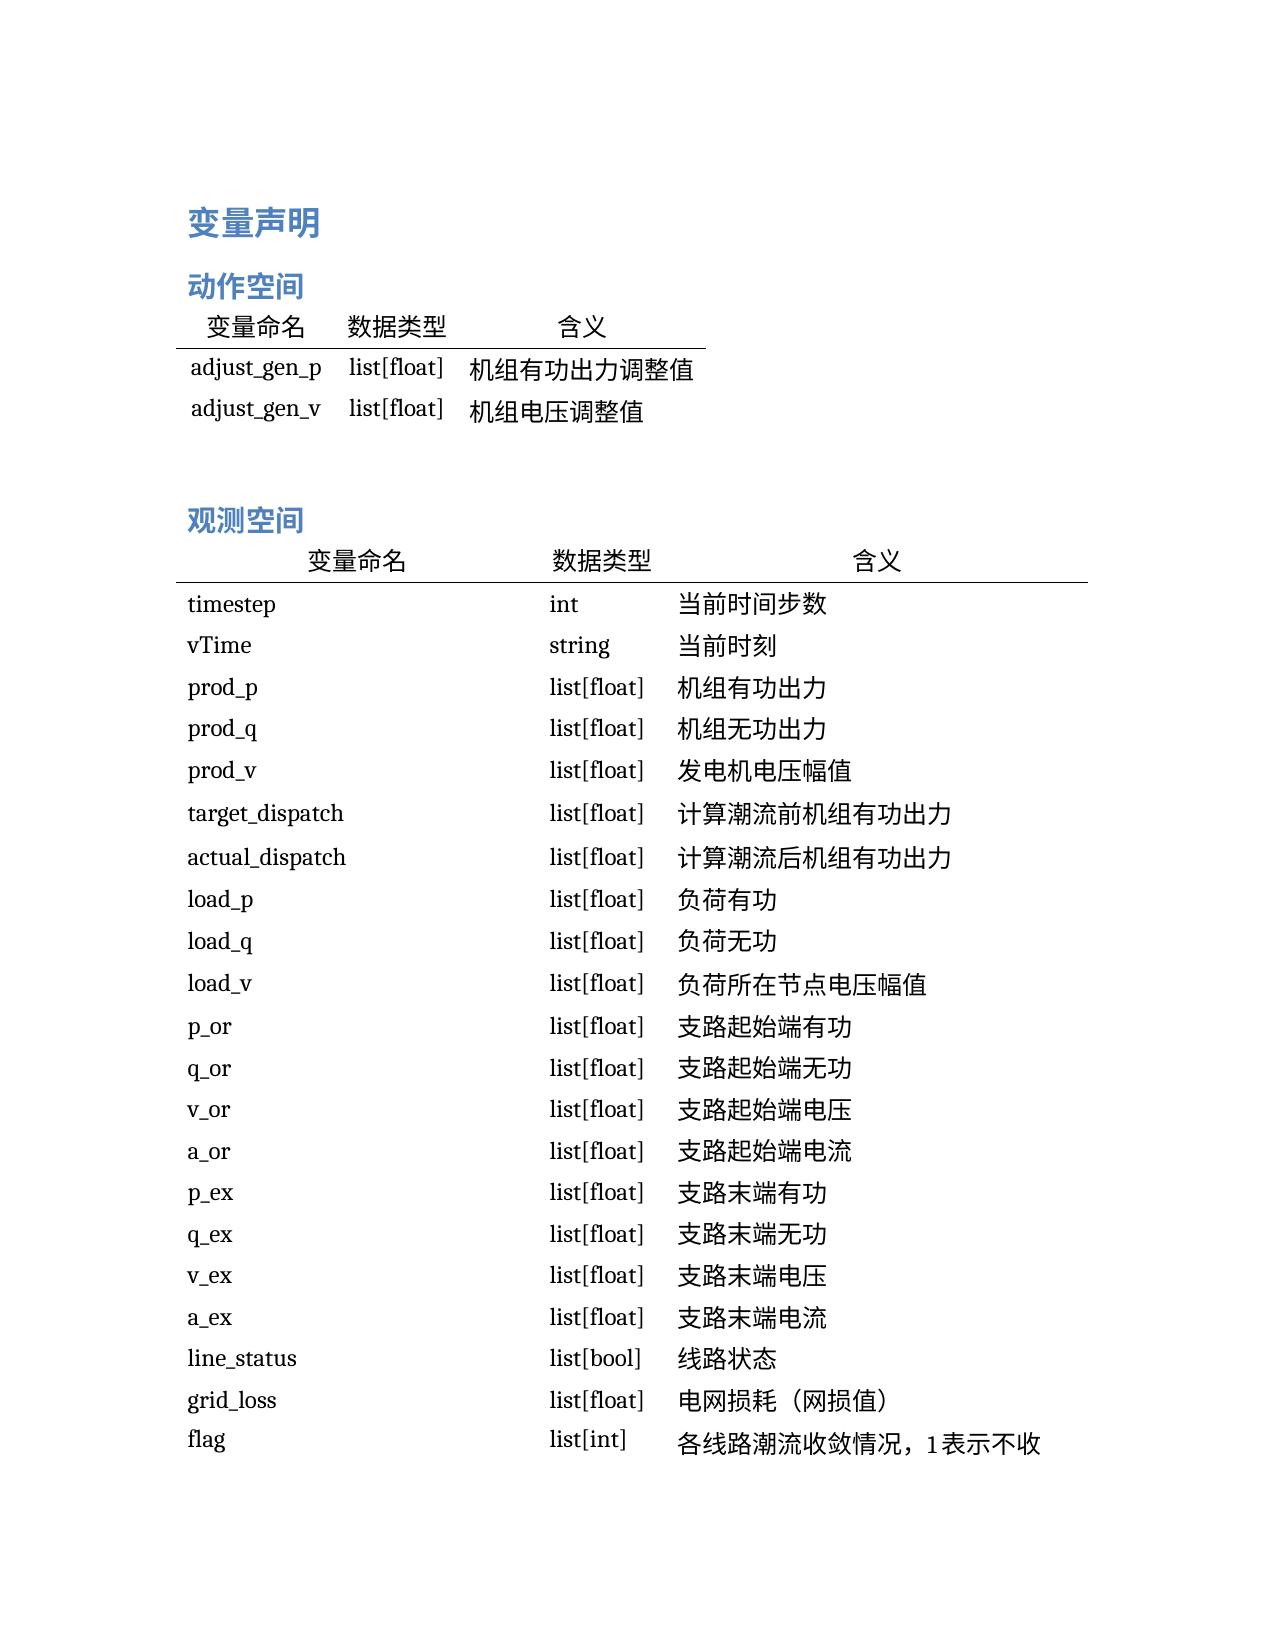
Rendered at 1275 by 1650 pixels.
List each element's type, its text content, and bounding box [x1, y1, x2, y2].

table_cell list[float] [538, 879, 666, 920]
table_cell list[float] [538, 1172, 666, 1213]
table_cell list[float] [538, 835, 666, 879]
table_cell target_dispatch [176, 791, 538, 835]
table_cell a_ex [176, 1296, 538, 1338]
table_cell int [538, 583, 666, 625]
table_cell list[float] [538, 708, 666, 749]
subtitle 动作空间 [187, 266, 1087, 306]
table_cell 当前时间步数 [666, 583, 1088, 625]
table_cell 各线路潮流收敛情况，1表示不收敛，0表示收敛 [666, 1421, 1088, 1461]
table_cell list[float] [538, 1006, 666, 1047]
table_cell load_v [176, 962, 538, 1006]
table_cell adjust_gen_v [176, 391, 335, 432]
table_cell v_ex [176, 1255, 538, 1296]
table_cell 支路起始端电流 [666, 1130, 1088, 1172]
table_cell adjust_gen_p [176, 349, 335, 391]
table_cell list[float] [538, 1089, 666, 1130]
table_cell list[float] [538, 1255, 666, 1296]
table_header 变量命名 [176, 540, 538, 582]
table_cell 支路起始端无功 [666, 1047, 1088, 1089]
table_cell prod_p [176, 666, 538, 708]
table_cell 支路末端有功 [666, 1172, 1088, 1213]
table_cell 线路状态 [666, 1338, 1088, 1379]
table_cell p_or [176, 1006, 538, 1047]
table_cell 负荷无功 [666, 920, 1088, 962]
table_cell 负荷所在节点电压幅值 [666, 962, 1088, 1006]
table_cell list[float] [538, 920, 666, 962]
subtitle 变量声明 [187, 200, 1087, 245]
table_cell list[bool] [538, 1338, 666, 1379]
table_cell line_status [176, 1338, 538, 1379]
table_cell 支路起始端电压 [666, 1089, 1088, 1130]
table_cell 发电机电压幅值 [666, 750, 1088, 791]
table_cell q_ex [176, 1213, 538, 1255]
table_cell 负荷有功 [666, 879, 1088, 920]
table_cell list[float] [538, 962, 666, 1006]
table_cell load_q [176, 920, 538, 962]
table_cell p_ex [176, 1172, 538, 1213]
table_header 含义 [458, 306, 706, 347]
table_cell 机组电压调整值 [458, 391, 706, 432]
table_cell 当前时刻 [666, 625, 1088, 666]
table_cell 电网损耗（网损值） [666, 1380, 1088, 1421]
table_cell string [538, 625, 666, 666]
table_cell actual_dispatch [176, 835, 538, 879]
table_cell timestep [176, 583, 538, 625]
table_cell list[float] [538, 666, 666, 708]
table_header 数据类型 [538, 540, 666, 582]
table_cell q_or [176, 1047, 538, 1089]
table_cell 机组有功出力调整值 [458, 349, 706, 391]
table_cell list[float] [335, 391, 458, 432]
table_cell list[float] [538, 1213, 666, 1255]
table_cell grid_loss [176, 1380, 538, 1421]
table_cell prod_v [176, 750, 538, 791]
table_cell 支路末端无功 [666, 1213, 1088, 1255]
table_cell 支路起始端有功 [666, 1006, 1088, 1047]
table_cell list[float] [538, 1130, 666, 1172]
table_cell list[float] [538, 791, 666, 835]
table_cell 支路末端电流 [666, 1296, 1088, 1338]
table_cell v_or [176, 1089, 538, 1130]
table_cell prod_q [176, 708, 538, 749]
table_cell list[float] [538, 1047, 666, 1089]
table_cell flag [176, 1421, 538, 1461]
table_header 数据类型 [335, 306, 458, 347]
subtitle 观测空间 [187, 501, 1087, 540]
table_cell 计算潮流后机组有功出力 [666, 835, 1088, 879]
table_cell 计算潮流前机组有功出力 [666, 791, 1088, 835]
table_header 含义 [666, 540, 1088, 582]
table_cell list[float] [335, 349, 458, 391]
table_cell 机组无功出力 [666, 708, 1088, 749]
table_cell list[float] [538, 1296, 666, 1338]
table_header 变量命名 [176, 306, 335, 347]
table_cell 支路末端电压 [666, 1255, 1088, 1296]
table_cell list[float] [538, 750, 666, 791]
table_cell a_or [176, 1130, 538, 1172]
table_cell vTime [176, 625, 538, 666]
table_cell load_p [176, 879, 538, 920]
table_cell list[float] [538, 1380, 666, 1421]
table_cell 机组有功出力 [666, 666, 1088, 708]
table_cell list[int] [538, 1421, 666, 1461]
